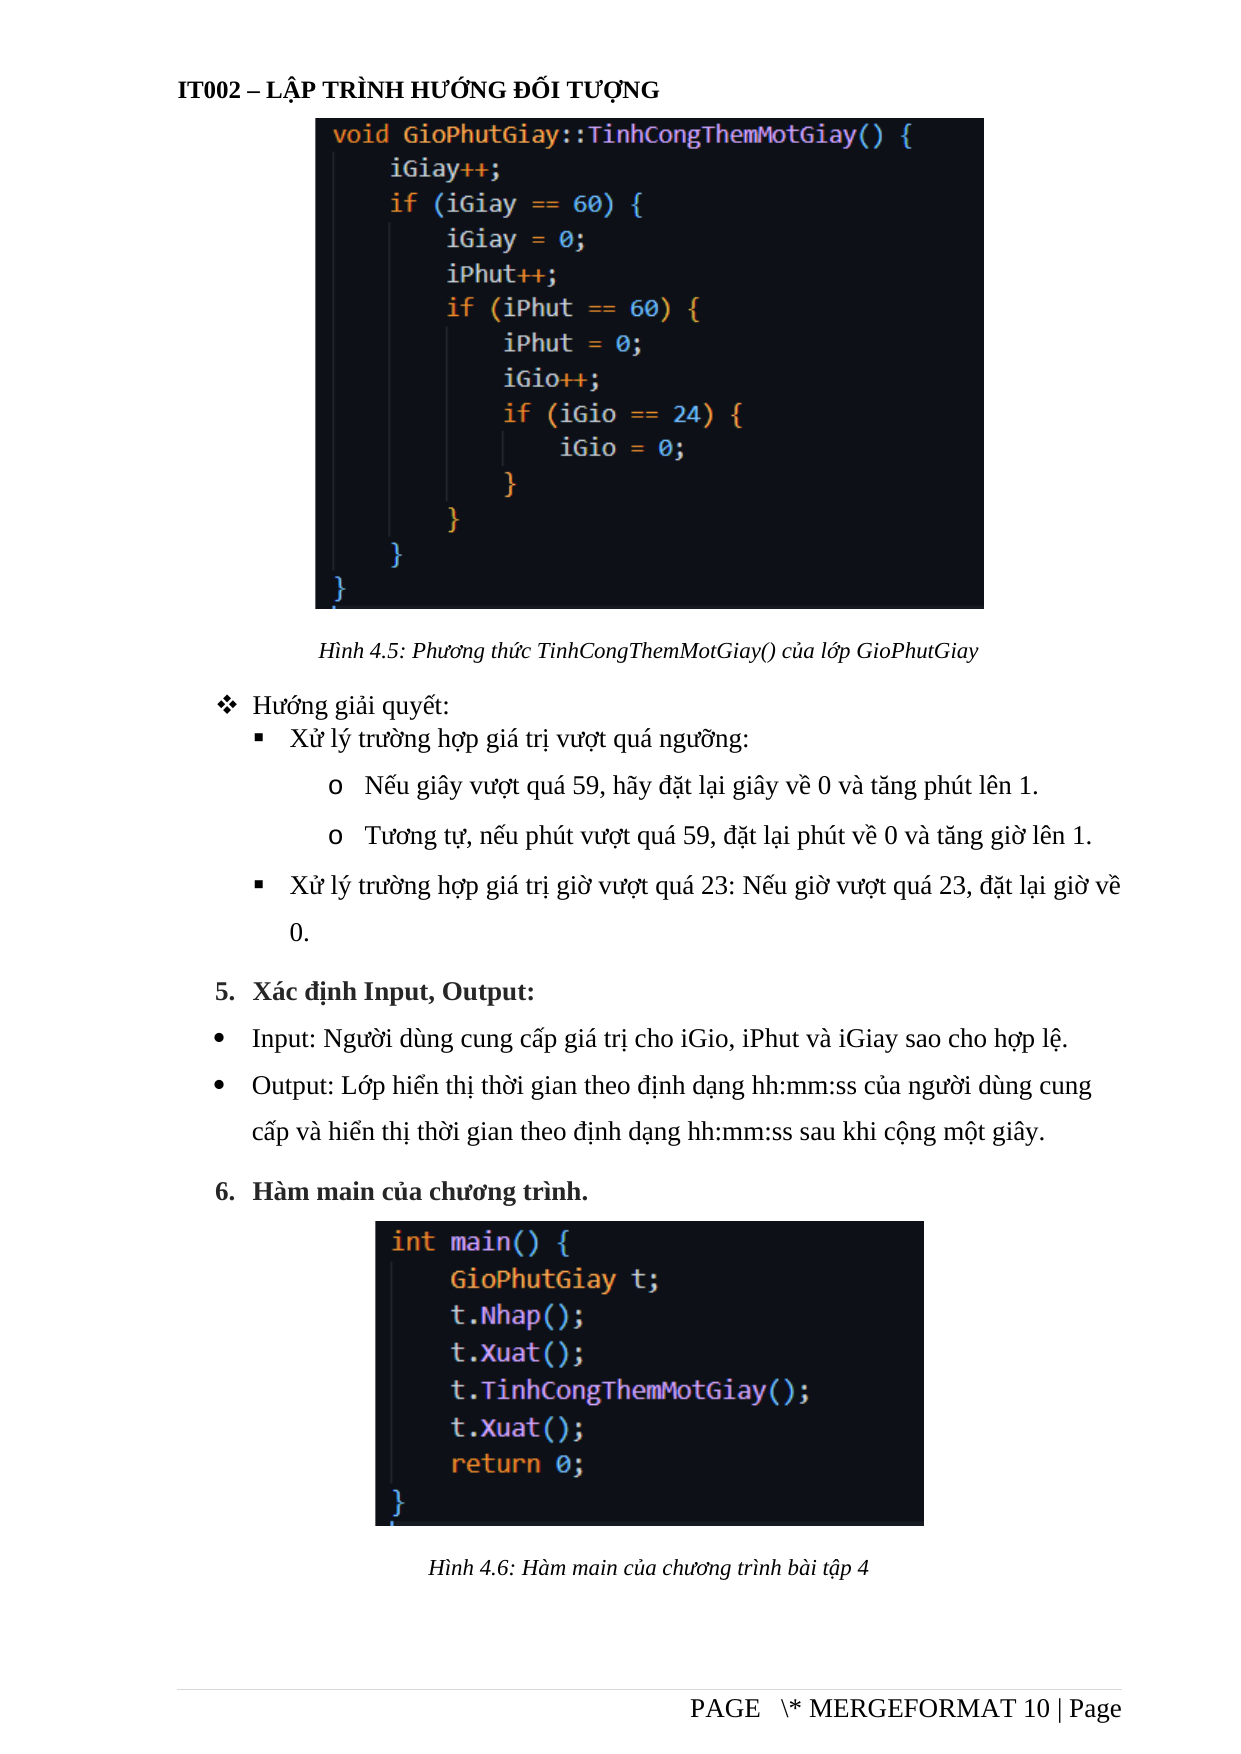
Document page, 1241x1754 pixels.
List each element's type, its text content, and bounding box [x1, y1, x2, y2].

list Input: Người dùng cung cấp giá trị cho iGio, iPhut và iGiay sao cho hợp lệ. [214, 1022, 1122, 1053]
list Xử lý trường hợp giá trị giờ vượt quá 23: Nếu giờ vượt quá 23, đặt lại giờ về 0. [252, 869, 1122, 947]
list Hướng giải quyết: [215, 689, 1122, 720]
picture [375, 1221, 924, 1526]
list Output: Lớp hiển thị thời gian theo định dạng hh:mm:ss của người dùng cung cấp và hiển thị thời gian theo định dạng hh:mm:ss sau khi cộng một giây. [214, 1069, 1122, 1147]
list Tương tự, nếu phút vượt quá 59, đặt lại phút về 0 và tăng giờ lên 1. [327, 819, 1122, 853]
text Hình 4.5: Phương thức TinhCongThemMotGiay() của lớp GioPhutGiay [177, 637, 1122, 663]
picture [315, 118, 984, 609]
list Nếu giây vượt quá 59, hãy đặt lại giây về 0 và tăng phút lên 1. [327, 769, 1122, 802]
text Hình 4.6: Hàm main của chương trình bài tập 4 [177, 1554, 1122, 1580]
subtitle Hàm main của chương trình. [215, 1175, 1122, 1206]
subtitle Xác định Input, Output: [215, 975, 1122, 1006]
list Xử lý trường hợp giá trị vượt quá ngưỡng: [252, 722, 1122, 753]
